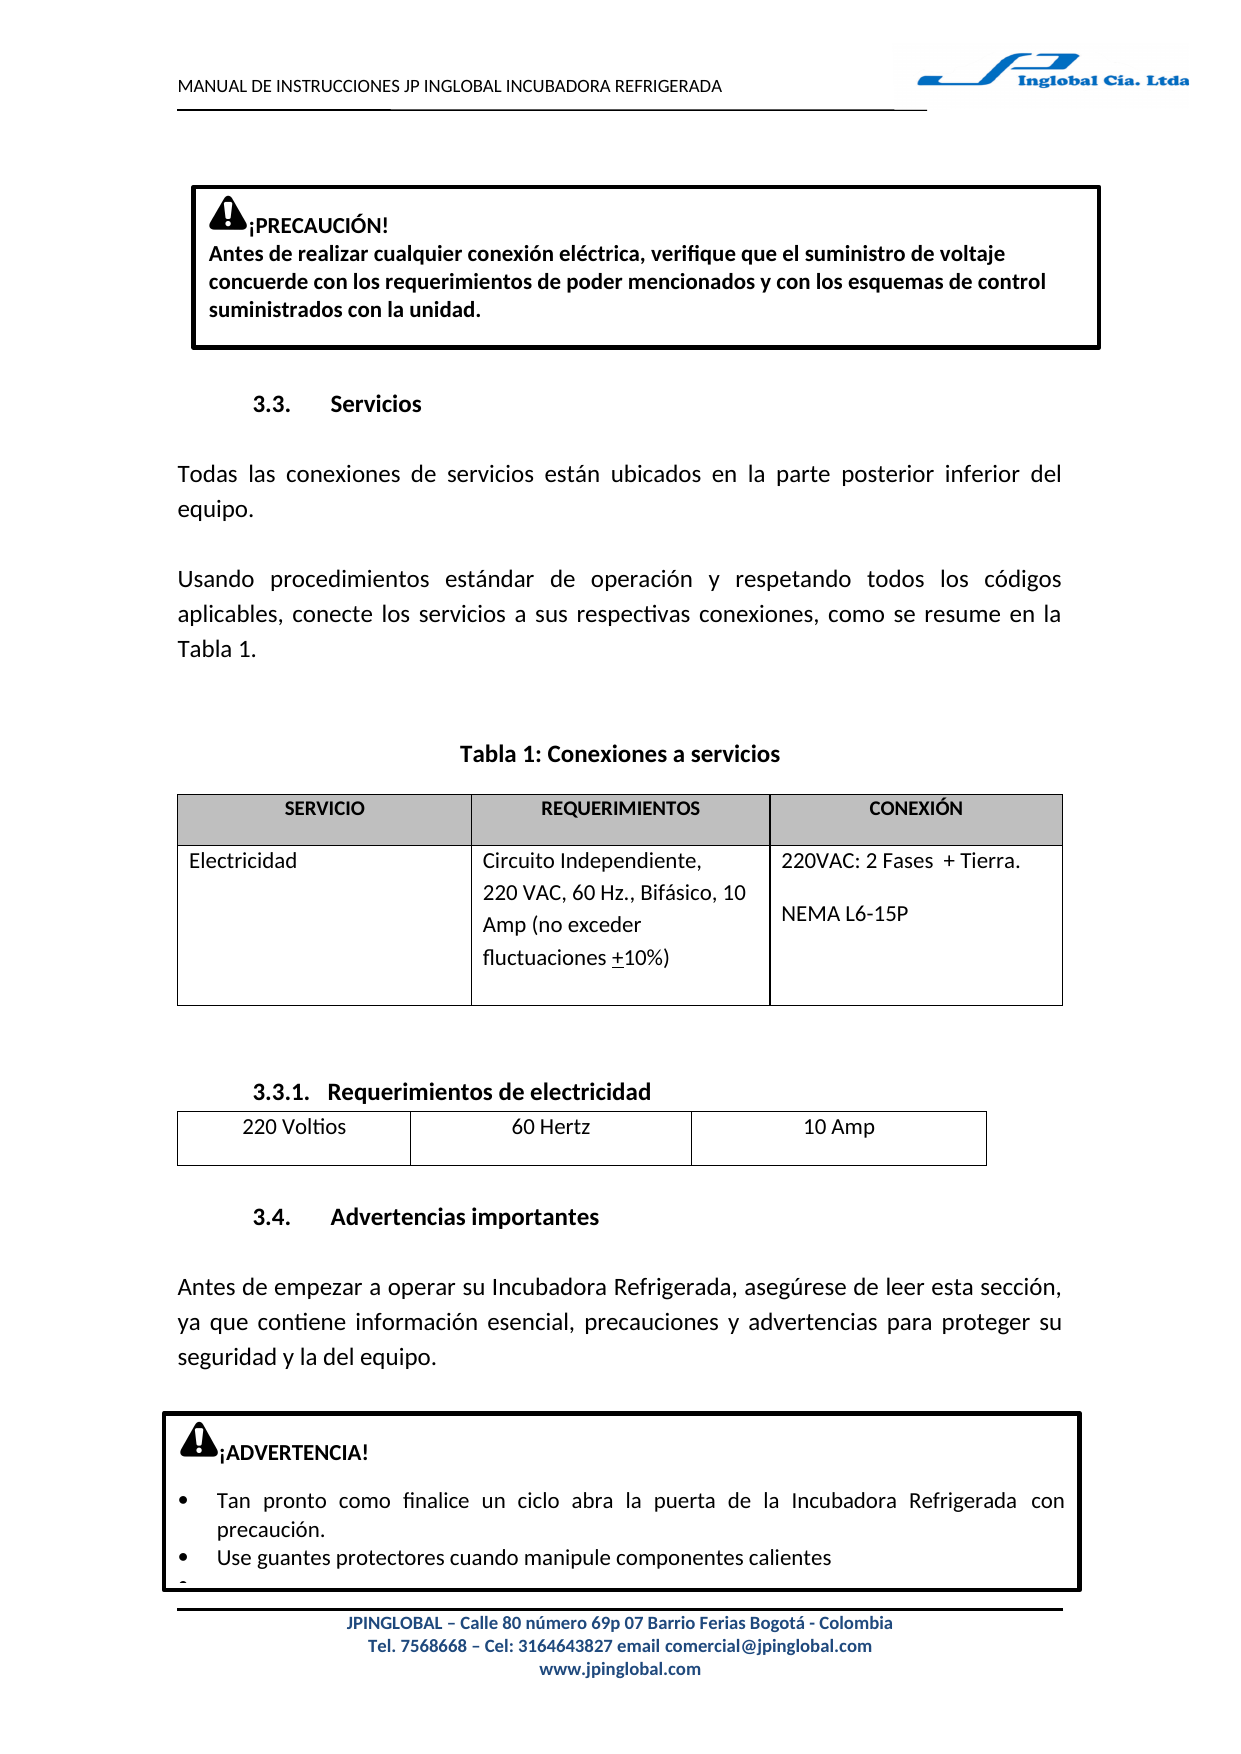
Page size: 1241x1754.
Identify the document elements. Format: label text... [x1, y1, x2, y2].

table_header REQUERIMIENTOS [472, 795, 769, 845]
list Servicios [252, 388, 1063, 419]
table_header CONEXIÓN [771, 795, 1062, 845]
table_cell Electricidad [178, 846, 471, 1005]
text Tabla 1: Conexiones a servicios [177, 738, 1063, 769]
text Todas las conexiones de servicios están ubicados en la parte posterior inferior del equipo. [177, 458, 1063, 524]
table_header 10 Amp [692, 1112, 986, 1165]
text Usando procedimientos estándar de operación y respetando todos los códigos aplicables, conecte los servicios a sus respectivas conexiones, como se resume en la Tabla 1. [177, 563, 1063, 664]
table_header 220 Voltios [178, 1112, 410, 1165]
table_header 60 Hertz [411, 1112, 691, 1165]
table_cell Circuito Independiente, 220 VAC, 60 Hz., Bifásico, 10 Amp (no exceder fluctuaciones +10%) [472, 846, 769, 1005]
picture [179, 1421, 219, 1461]
text Antes de empezar a operar su Incubadora Refrigerada, asegúrese de leer esta sección, ya que contiene información esencial, precauciones y advertencias para proteger su seguridad y la del equipo. [177, 1271, 1063, 1371]
list Requerimientos de electricidad [252, 1076, 1063, 1107]
table_cell 220VAC: 2 Fases + Tierra. NEMA L6-15P [771, 846, 1062, 1005]
list Advertencias importantes [252, 1201, 1063, 1231]
picture [208, 194, 248, 234]
table_header SERVICIO [178, 795, 471, 845]
